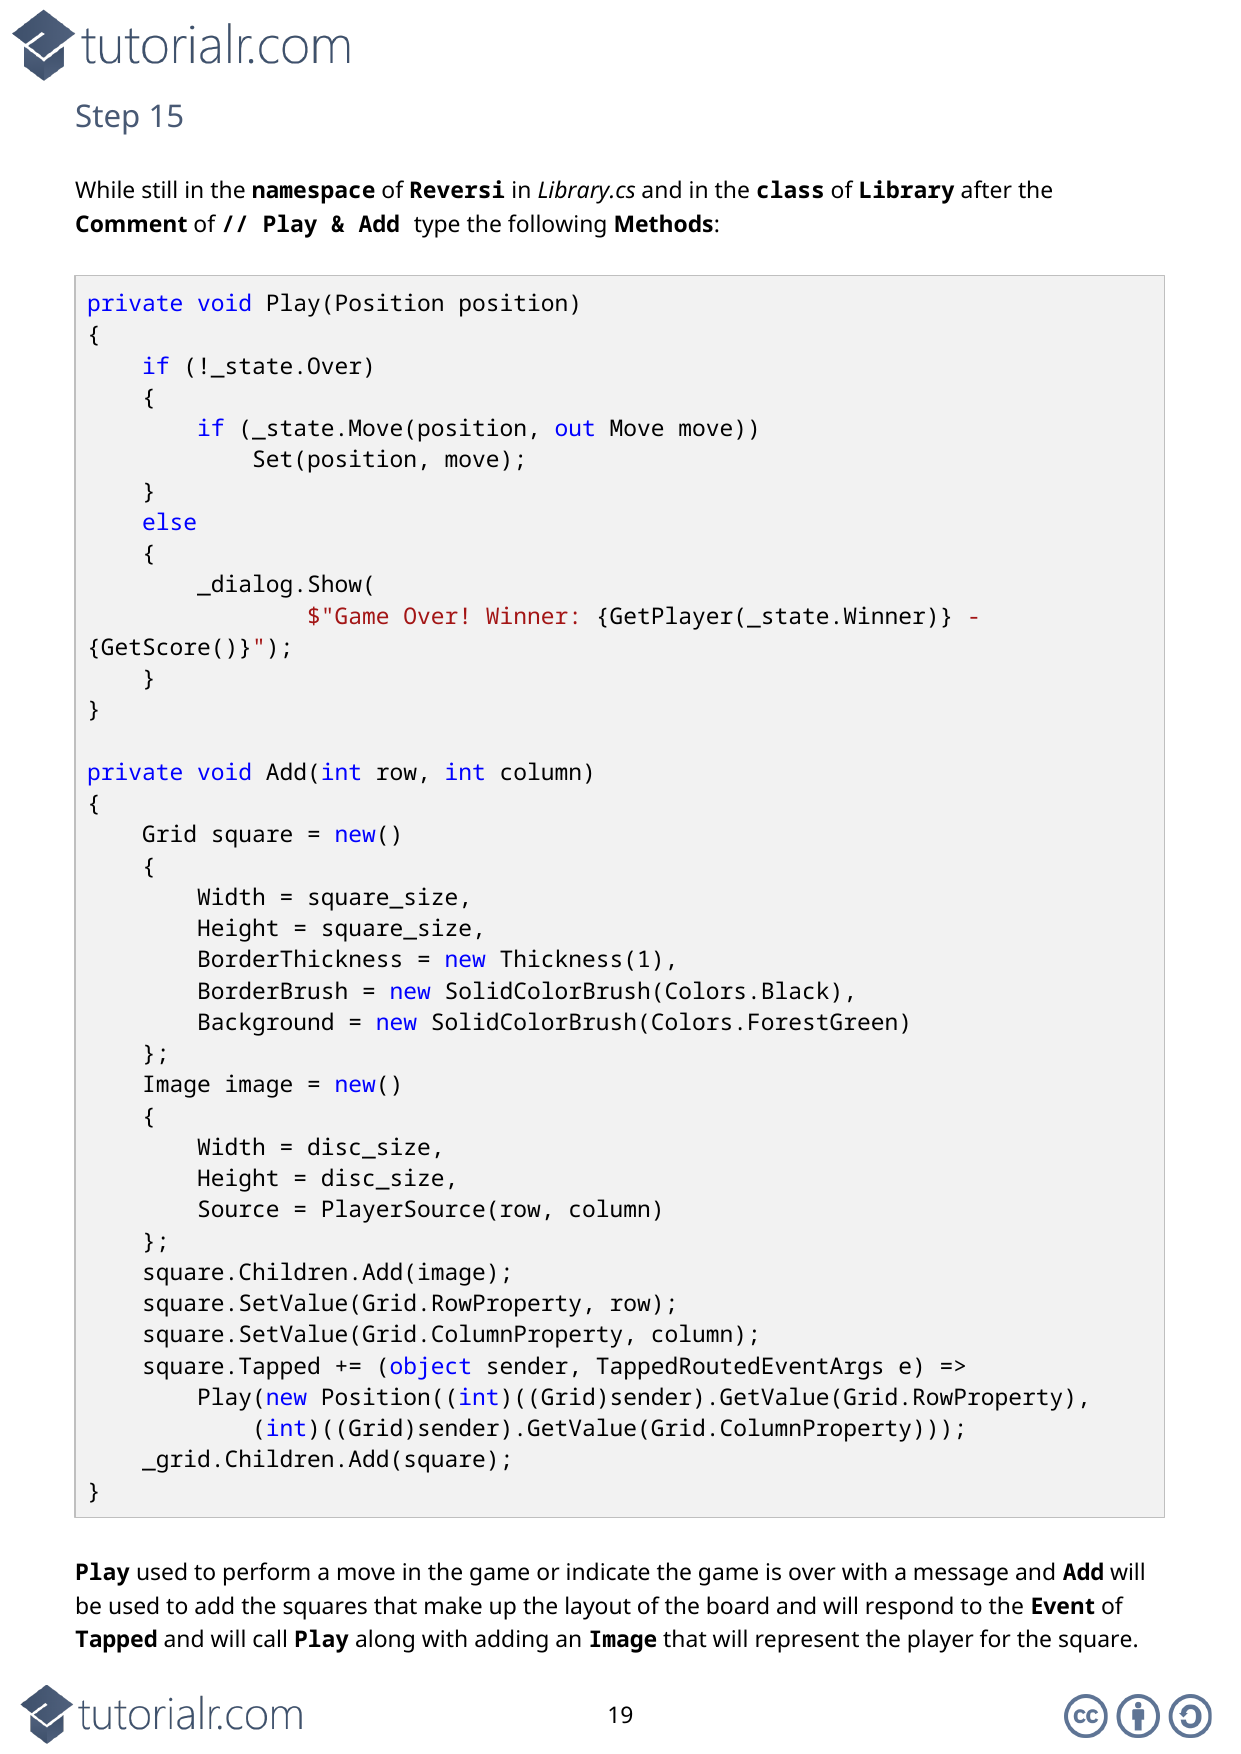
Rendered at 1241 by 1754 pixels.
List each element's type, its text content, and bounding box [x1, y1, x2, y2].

picture [17, 1685, 313, 1744]
picture [1064, 1694, 1212, 1738]
text Play used to perform a move in the game or indicate the game is over with a message and Add will be used to add the squares that make up the layout of the board and will respond to the Event of Tapped and will call Play along with adding an Image that will represent the player for the square. [75, 1556, 1165, 1655]
text While still in the namespace of Reversi in Library.cs and in the class of Library after the Comment of // Play & Add type the following Methods: [75, 174, 1165, 239]
subtitle Step 15 [75, 94, 1165, 137]
picture [8, 9, 363, 81]
